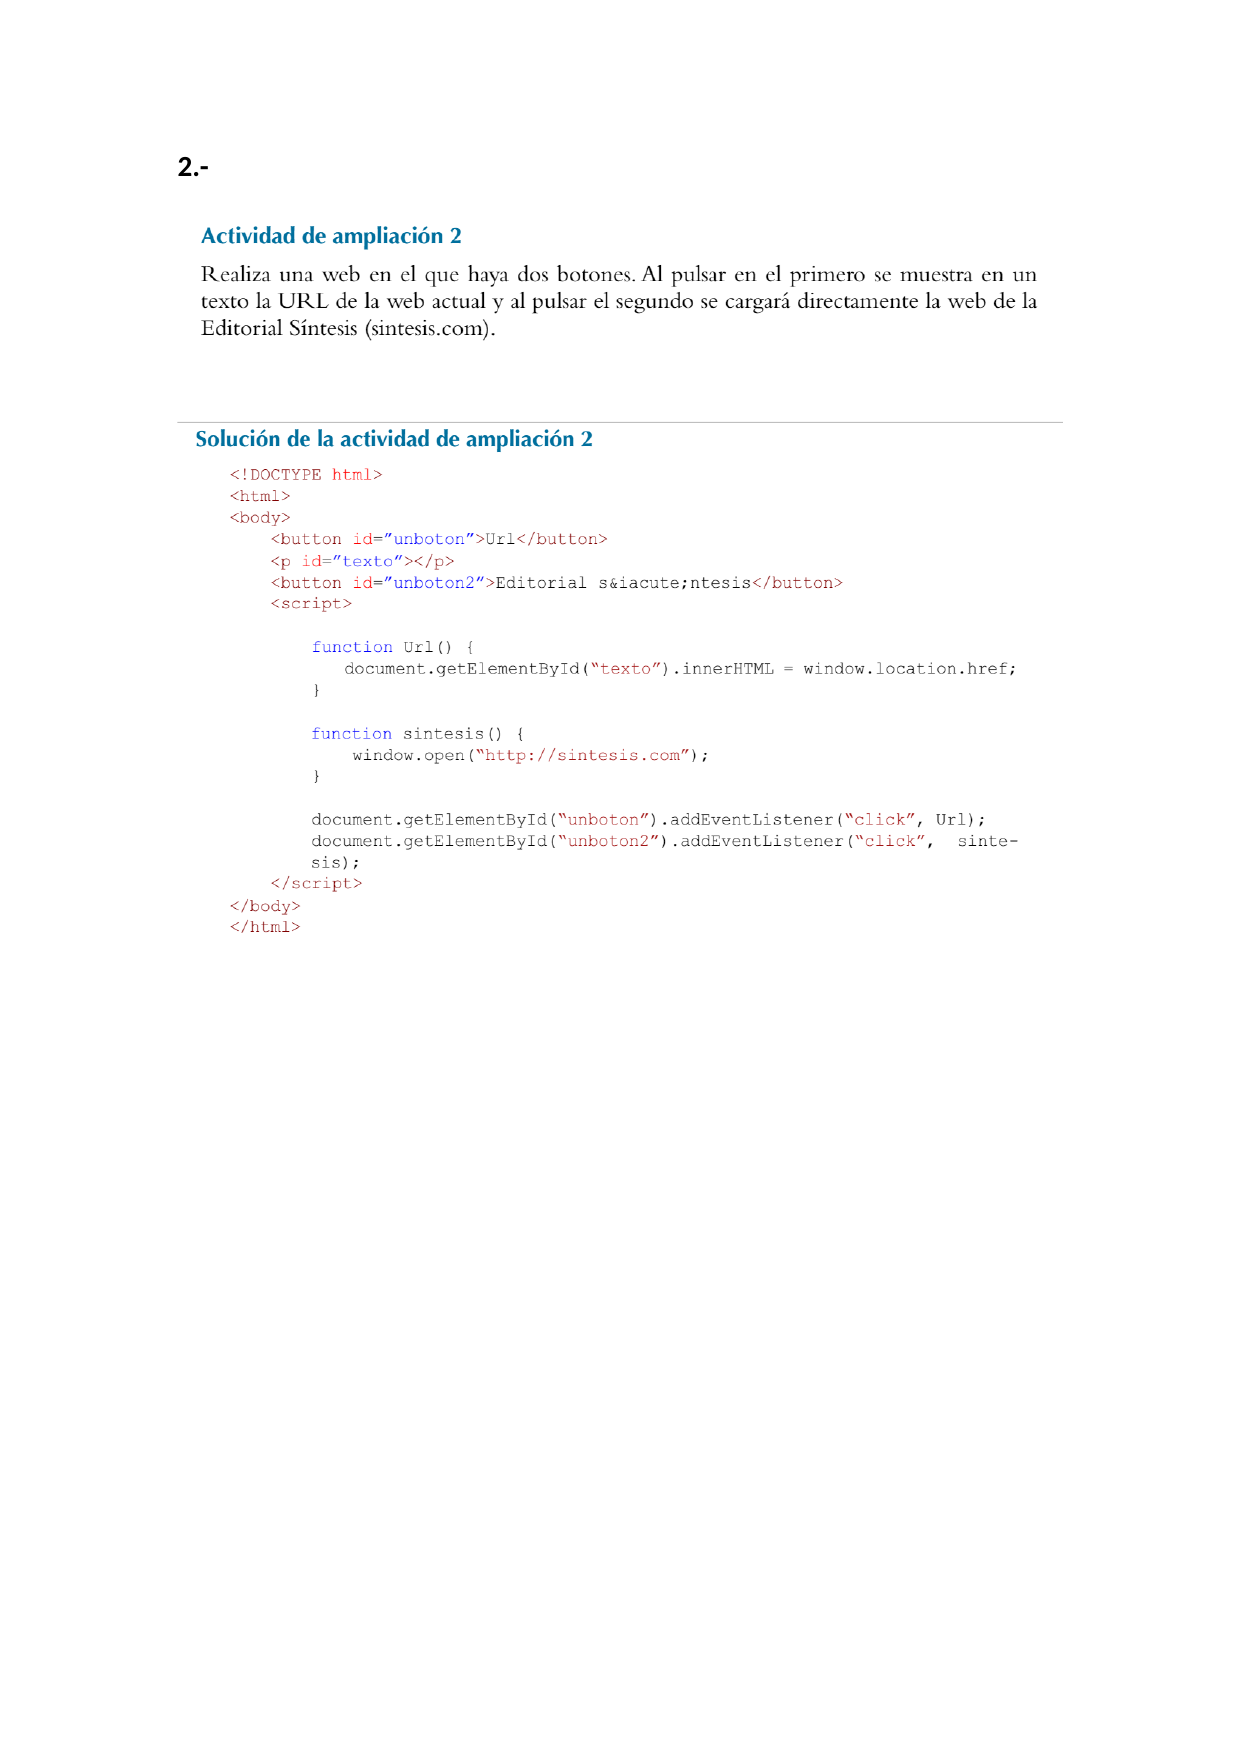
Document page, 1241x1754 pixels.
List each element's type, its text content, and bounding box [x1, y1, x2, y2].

text 2.- [177, 148, 1063, 183]
picture [177, 421, 1063, 944]
picture [177, 202, 1063, 356]
